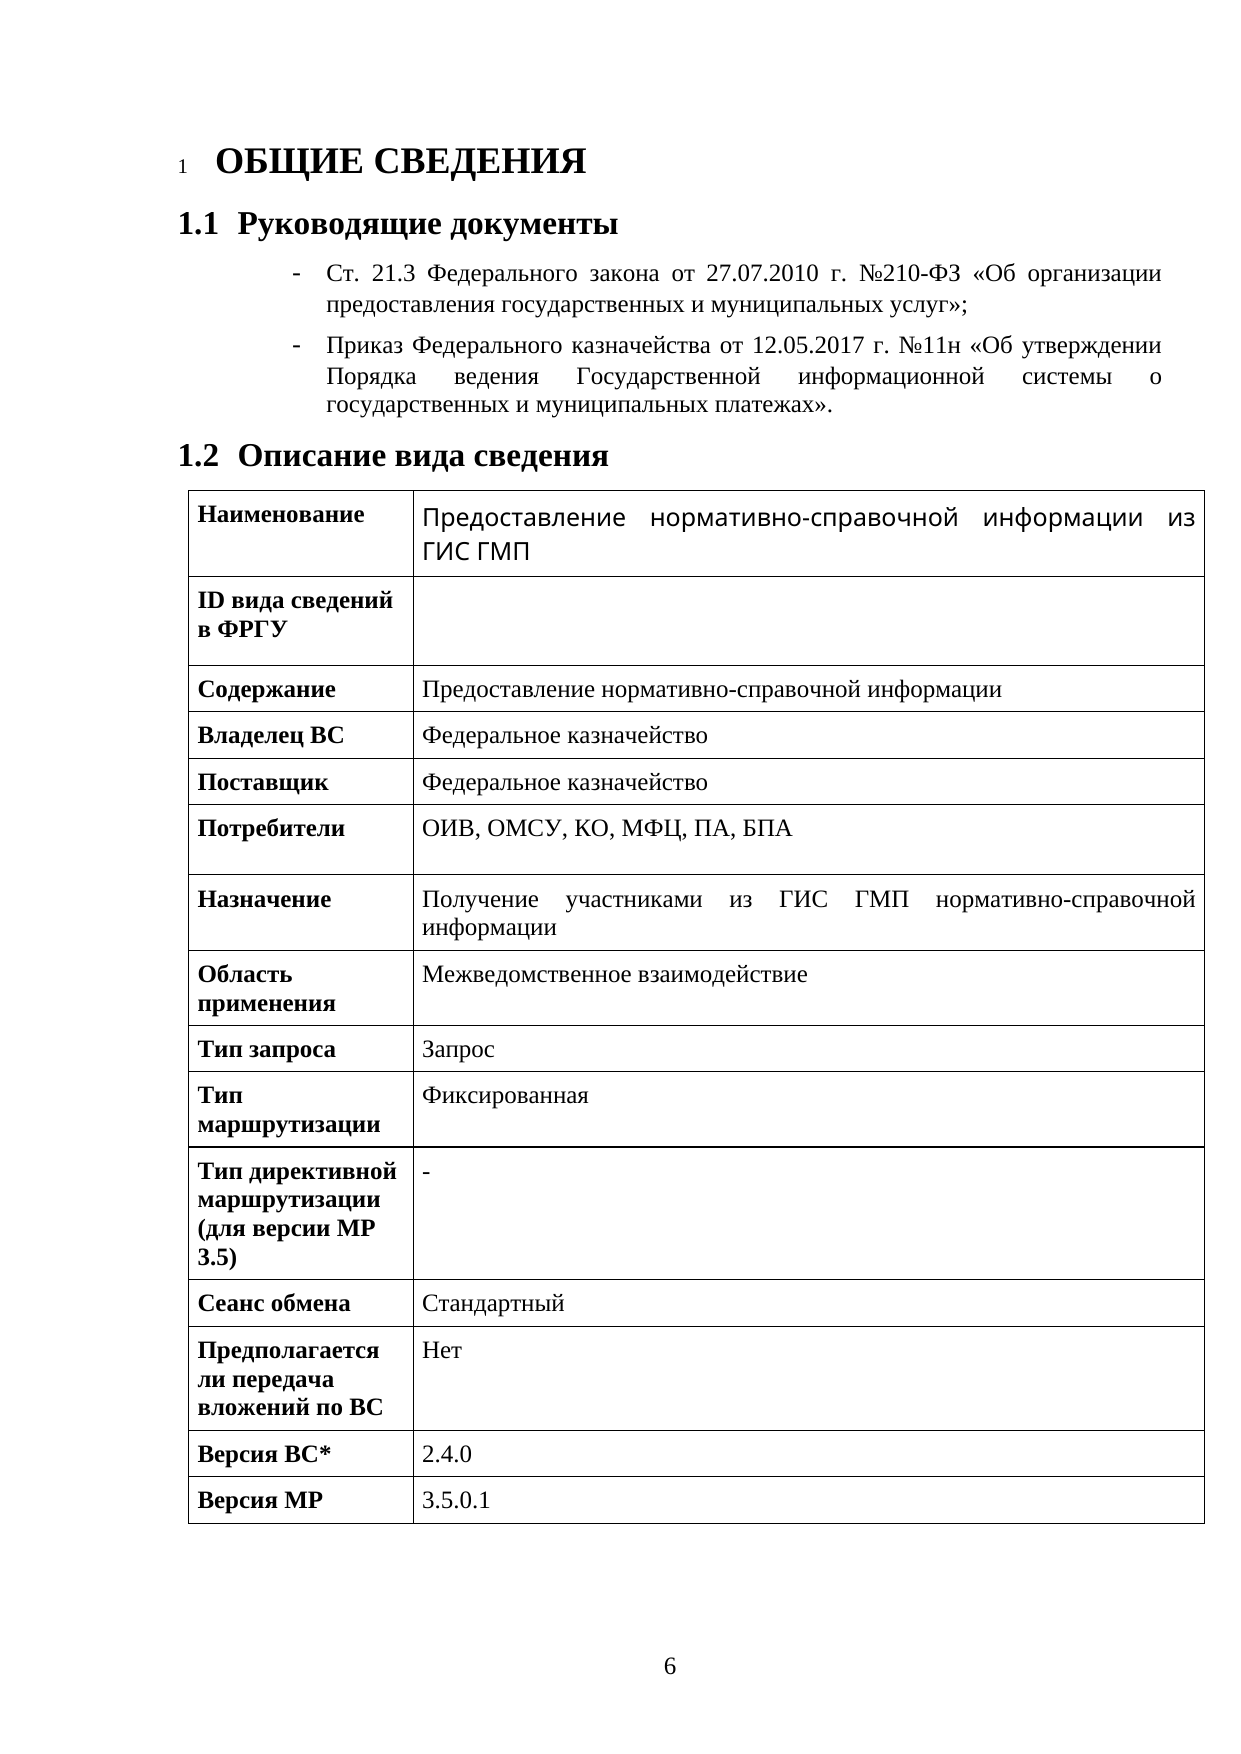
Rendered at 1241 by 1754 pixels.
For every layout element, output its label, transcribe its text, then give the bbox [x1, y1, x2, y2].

table_cell [414, 577, 1204, 665]
table_cell Потребители [189, 805, 413, 874]
table_cell Межведомственное взаимодействие [414, 951, 1204, 1025]
table_cell Владелец ВС [189, 712, 413, 758]
table_cell 3.5.0.1 [414, 1477, 1204, 1522]
table_cell - [414, 1148, 1204, 1279]
table_cell Фиксированная [414, 1072, 1204, 1146]
list Ст. 21.3 Федерального закона от 27.07.2010 г. №210-ФЗ «Об организации предоставления государственных и муниципальных услуг»; [289, 258, 1162, 317]
table_cell ID вида сведений в ФРГУ [189, 577, 413, 665]
table_cell 2.4.0 [414, 1431, 1204, 1476]
table_cell Версия МР [189, 1477, 413, 1522]
table_cell Содержание [189, 666, 413, 711]
table_cell Тип запроса [189, 1026, 413, 1071]
table_cell Область применения [189, 951, 413, 1025]
table_cell Федеральное казначейство [414, 712, 1204, 758]
table_cell Поставщик [189, 759, 413, 804]
table_cell Нет [414, 1327, 1204, 1429]
list Приказ Федерального казначейства от 12.05.2017 г. №11н «Об утверждении Порядка ведения Государственной информационной системы о государственных и муниципальных платежах». [289, 330, 1162, 418]
table_cell Получение участниками из ГИС ГМП нормативно-справочной информации [414, 875, 1204, 949]
table_cell Федеральное казначейство [414, 759, 1204, 804]
table_cell Предоставление нормативно-справочной информации [414, 666, 1204, 711]
table_cell Назначение [189, 875, 413, 949]
table_cell Сеанс обмена [189, 1280, 413, 1326]
table_cell ОИВ, ОМСУ, КО, МФЦ, ПА, БПА [414, 805, 1204, 874]
table_header Наименование [189, 491, 413, 576]
table_cell Тип директивной маршрутизации (для версии МР 3.5) [189, 1148, 413, 1279]
table_cell Запрос [414, 1026, 1204, 1071]
list Описание вида сведения [177, 435, 1162, 473]
list Руководящие документы [177, 203, 1162, 241]
table_cell Стандартный [414, 1280, 1204, 1326]
table_cell Тип маршрутизации [189, 1072, 413, 1146]
list Общие сведения [177, 139, 1162, 182]
table_header Предоставление нормативно-справочной информации из ГИС ГМП [414, 491, 1204, 576]
table_cell Предполагается ли передача вложений по ВС [189, 1327, 413, 1429]
table_cell Версия ВС* [189, 1431, 413, 1476]
